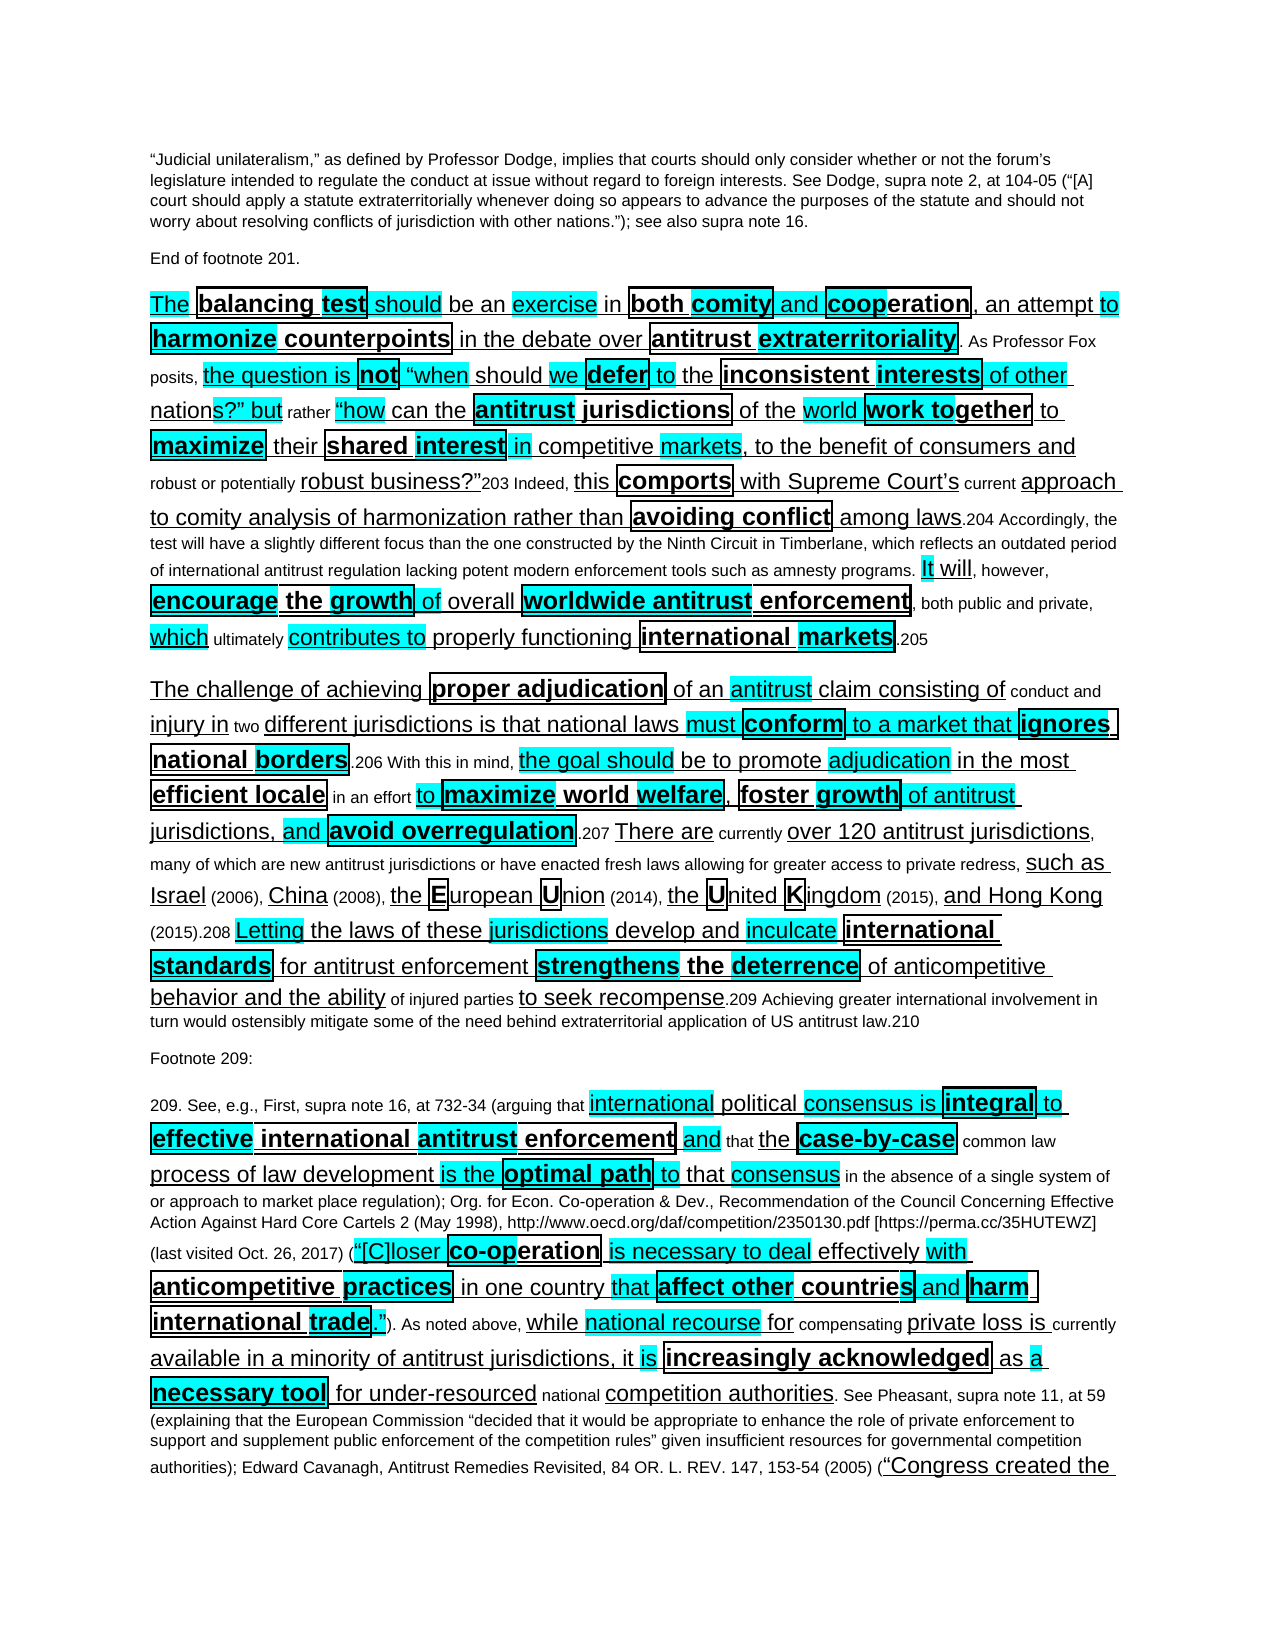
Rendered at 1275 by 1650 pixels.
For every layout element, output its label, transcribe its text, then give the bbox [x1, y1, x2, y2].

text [150, 1086, 1125, 1479]
text End of footnote 201. [150, 249, 1125, 268]
text The challenge of achieving proper adjudication of an antitrust claim consisting of conduct and injury in two different jurisdictions is that national laws must conform to a market that ignores national borders.206 With this in mind, the goal should be to promote adjudication in the most efficient locale in an effort to maximize world welfare, foster growth of antitrust jurisdictions, and avoid overregulation.207 There are currently over 120 antitrust jurisdictions, many of which are new antitrust jurisdictions or have enacted fresh laws allowing for greater access to private redress, such as Israel (2006), China (2008), the European Union (2014), the United Kingdom (2015), and Hong Kong (2015).208 Letting the laws of these jurisdictions develop and inculcate international standards for antitrust enforcement strengthens the deterrence of anticompetitive behavior and the ability of injured parties to seek recompense.209 Achieving greater international involvement in turn would ostensibly mitigate some of the need behind extraterritorial application of US antitrust law.210 [150, 672, 1125, 1031]
text Footnote 209: [150, 1049, 1125, 1068]
text “Judicial unilateralism,” as defined by Professor Dodge, implies that courts should only consider whether or not the forum’s legislature intended to regulate the conduct at issue without regard to foreign interests. See Dodge, supra note 2, at 104-05 (“[A] court should apply a statute extraterritorially whenever doing so appears to advance the purposes of the statute and should not worry about resolving conflicts of jurisdiction with other nations.”); see also supra note 16. [150, 150, 1125, 231]
text The balancing test should be an exercise in both comity and cooperation, an attempt to harmonize counterpoints in the debate over antitrust extraterritoriality. As Professor Fox posits, the question is not “when should we defer to the inconsistent interests of other nations?” but rather “how can the antitrust jurisdictions of the world work together to maximize their shared interest in competitive markets, to the benefit of consumers and robust or potentially robust business?”203 Indeed, this comports with Supreme Court’s current approach to comity analysis of harmonization rather than avoiding conflict among laws.204 Accordingly, the test will have a slightly different focus than the one constructed by the Ninth Circuit in Timberlane, which reflects an outdated period of international antitrust regulation lacking potent modern enforcement tools such as amnesty programs. It will, however, encourage the growth of overall worldwide antitrust enforcement, both public and private, which ultimately contributes to properly functioning international markets.205 [150, 286, 1125, 653]
